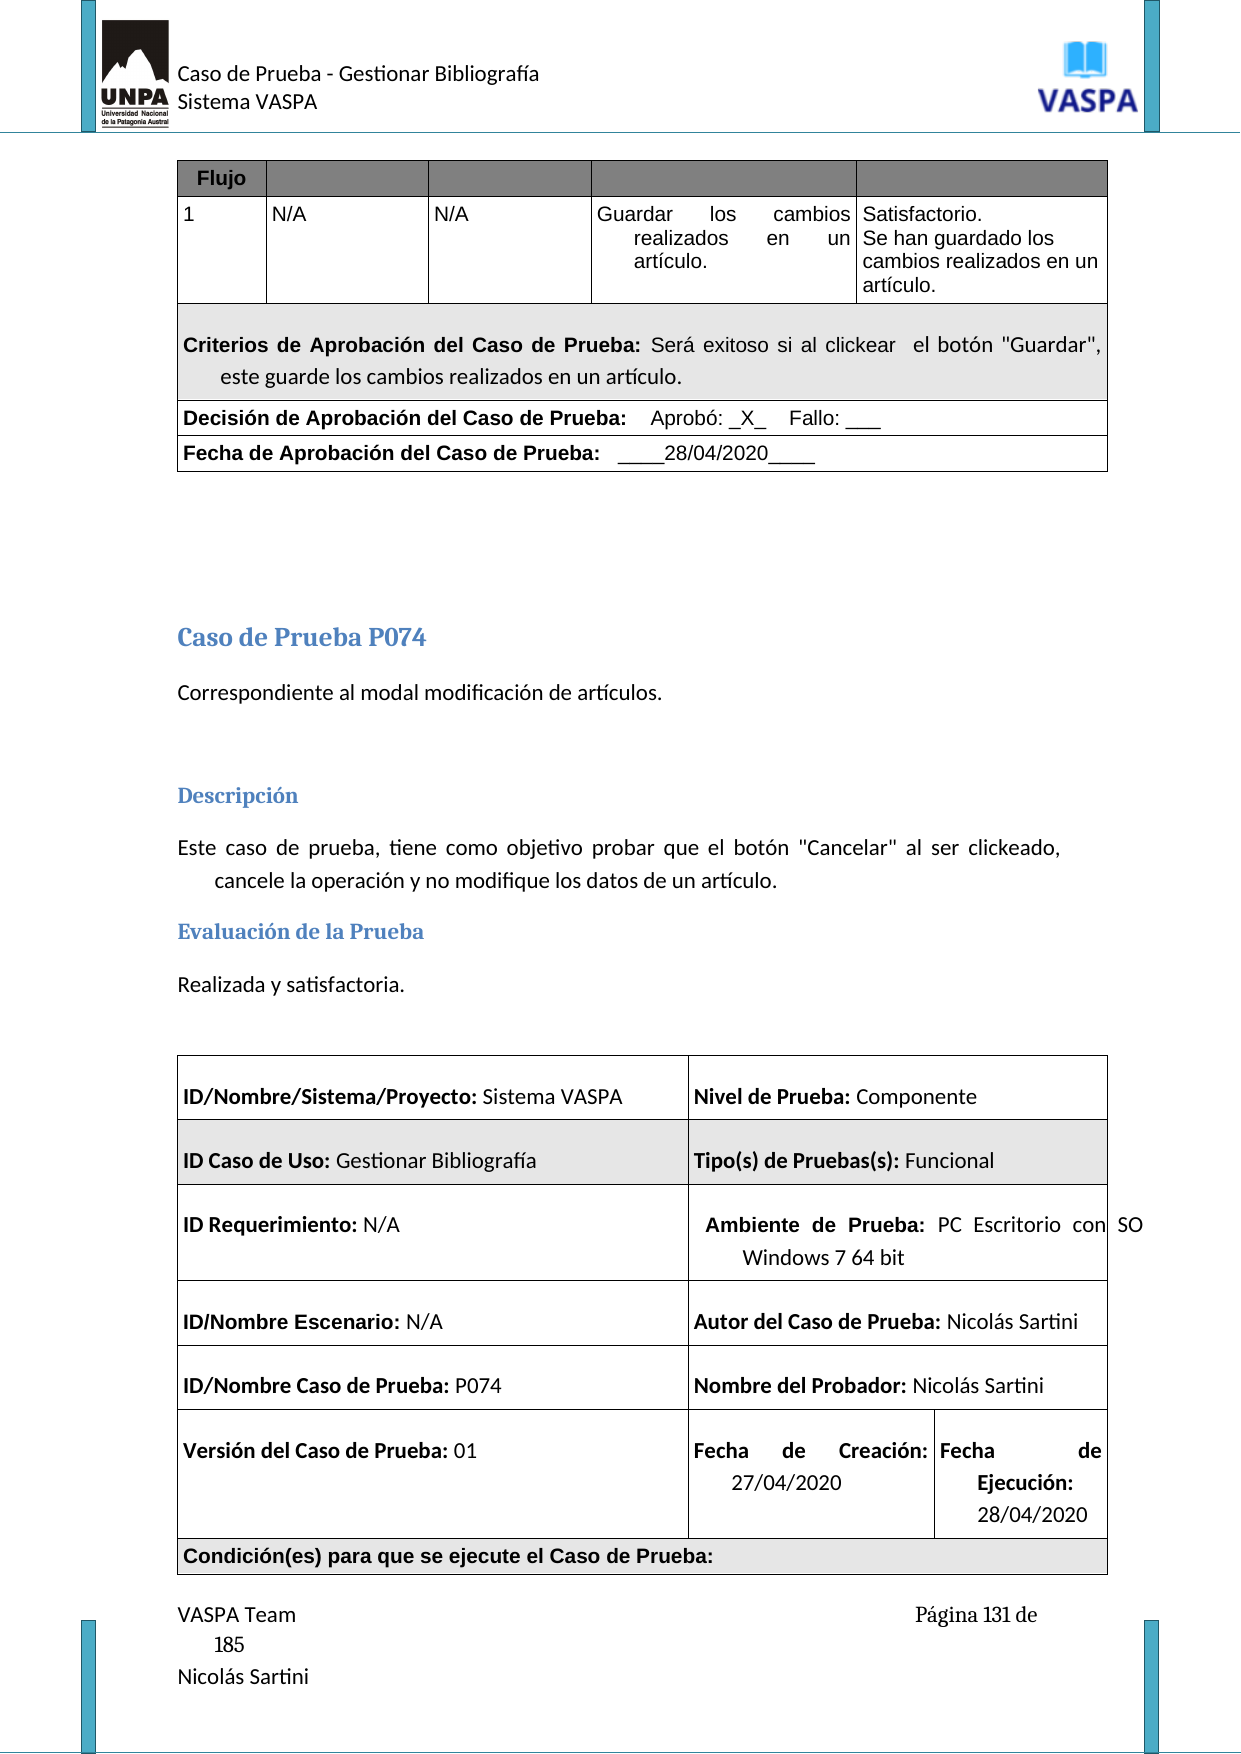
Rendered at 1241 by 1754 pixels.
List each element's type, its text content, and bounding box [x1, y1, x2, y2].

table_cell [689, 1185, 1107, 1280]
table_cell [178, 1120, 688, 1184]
text Este caso de prueba, tiene como objetivo probar que el botón "Cancelar" al ser clickeado, cancele la operación y no modifique los datos de un artículo. [177, 833, 1063, 894]
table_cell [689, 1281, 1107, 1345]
text Correspondiente al modal modificación de artículos. [177, 678, 1063, 706]
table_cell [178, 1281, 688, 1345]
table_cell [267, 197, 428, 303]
text Descripción [177, 782, 1063, 809]
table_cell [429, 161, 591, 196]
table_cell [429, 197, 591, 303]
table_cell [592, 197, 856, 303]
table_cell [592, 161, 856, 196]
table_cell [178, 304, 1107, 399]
picture [1032, 21, 1143, 132]
picture [100, 18, 170, 129]
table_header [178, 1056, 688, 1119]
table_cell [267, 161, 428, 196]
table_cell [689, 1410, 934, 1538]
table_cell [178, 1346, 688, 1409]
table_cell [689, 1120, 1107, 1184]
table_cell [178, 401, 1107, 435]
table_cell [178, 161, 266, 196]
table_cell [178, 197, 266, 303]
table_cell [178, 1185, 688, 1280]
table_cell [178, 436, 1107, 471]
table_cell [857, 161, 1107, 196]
text Evaluación de la Prueba [177, 919, 1063, 945]
text Realizada y satisfactoria. [177, 970, 1063, 998]
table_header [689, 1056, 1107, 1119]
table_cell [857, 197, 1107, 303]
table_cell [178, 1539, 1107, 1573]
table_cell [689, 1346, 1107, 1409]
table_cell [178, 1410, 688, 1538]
text Caso de Prueba P074 [177, 622, 1063, 653]
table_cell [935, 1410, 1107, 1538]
